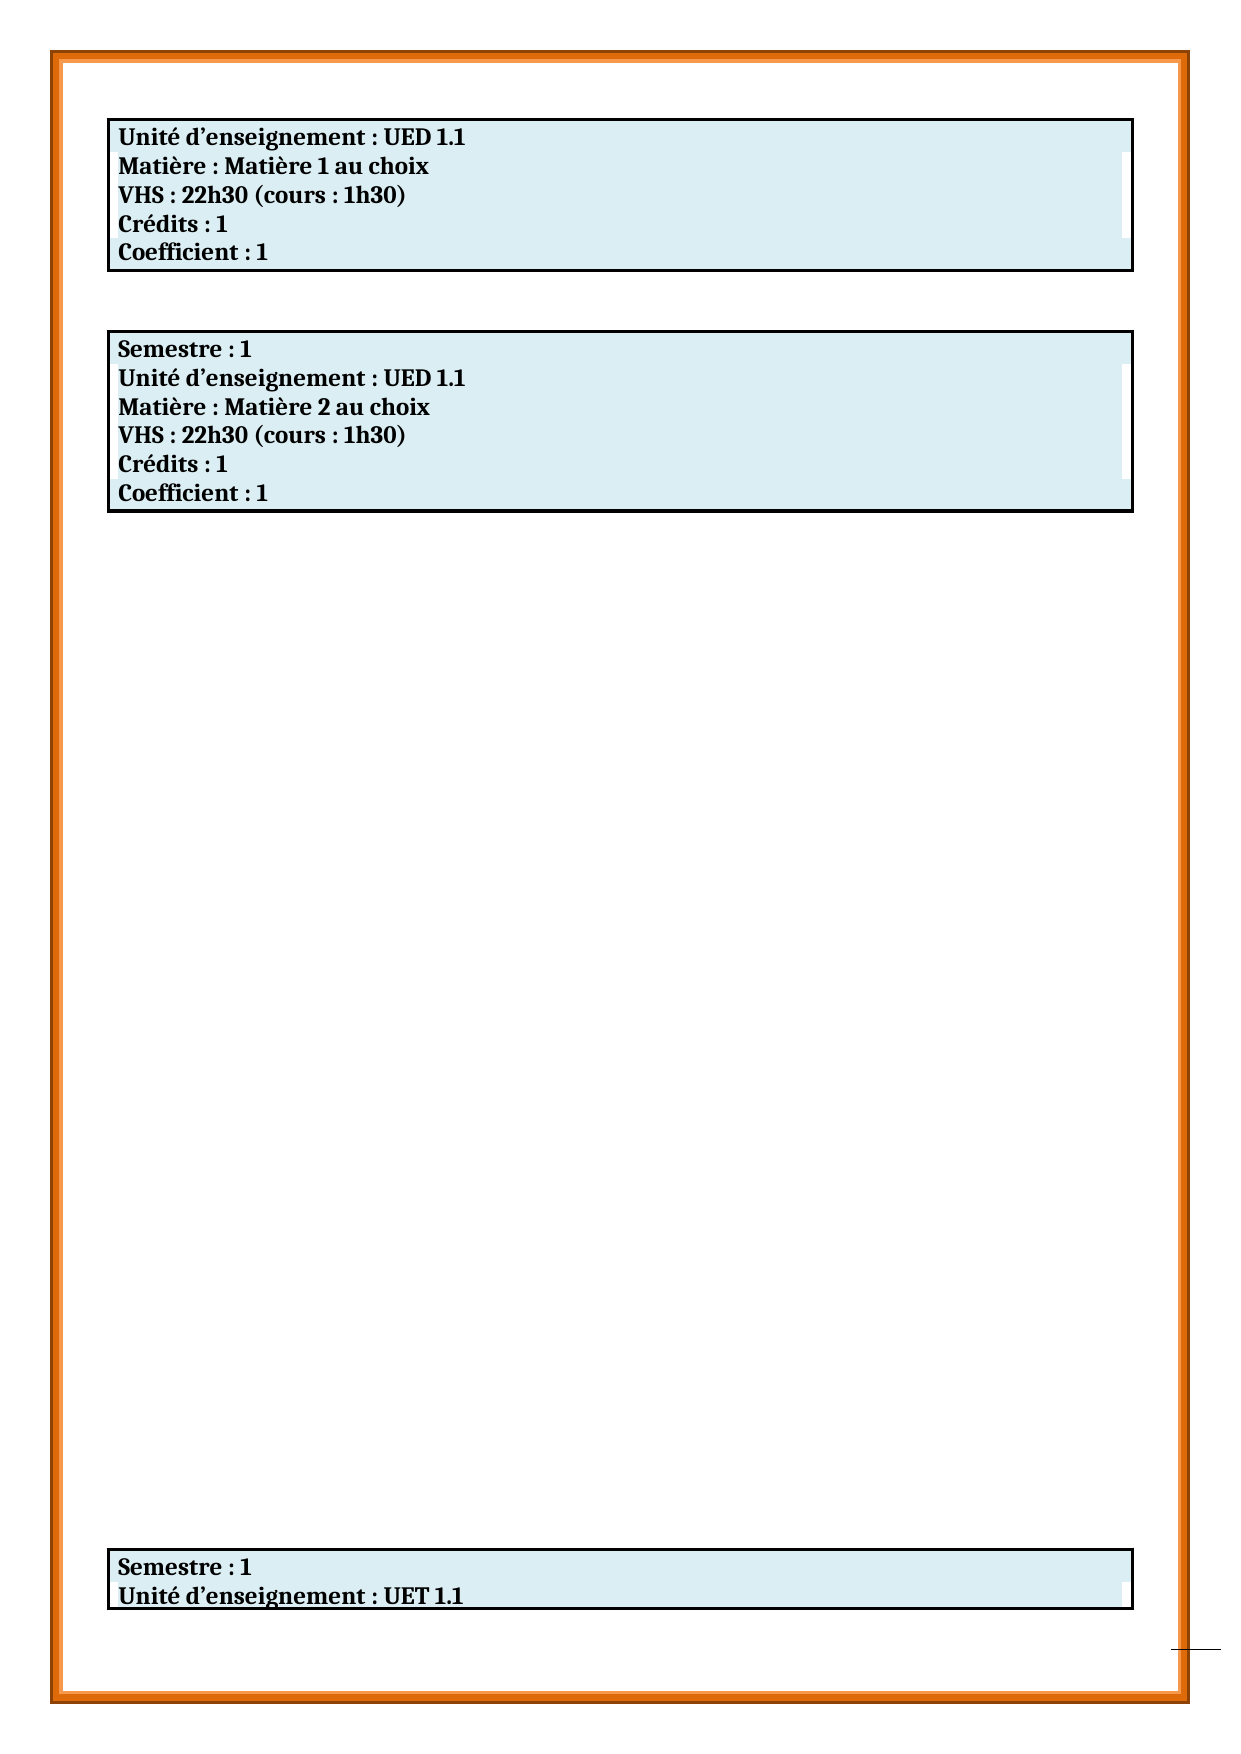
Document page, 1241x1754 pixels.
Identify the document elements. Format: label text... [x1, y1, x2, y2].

text Semestre : 1 [110, 1551, 1131, 1582]
text VHS : 22h30 (cours : 1h30) [118, 421, 1122, 450]
text Matière : Matière 2 au choix [118, 392, 1122, 421]
text Unité d’enseignement : UED 1.1 [110, 121, 1131, 152]
text Unité d’enseignement : UET 1.1 [118, 1582, 1122, 1607]
text Coefficient : 1 [110, 473, 1131, 509]
text Crédits : 1 [118, 209, 1122, 233]
text Unité d’enseignement : UED 1.1 [118, 364, 1122, 392]
text Crédits : 1 [118, 450, 1122, 473]
text VHS : 22h30 (cours : 1h30) [118, 181, 1122, 209]
text Coefficient : 1 [110, 233, 1131, 269]
text Semestre : 1 [110, 333, 1131, 364]
text Matière : Matière 1 au choix [118, 152, 1122, 181]
